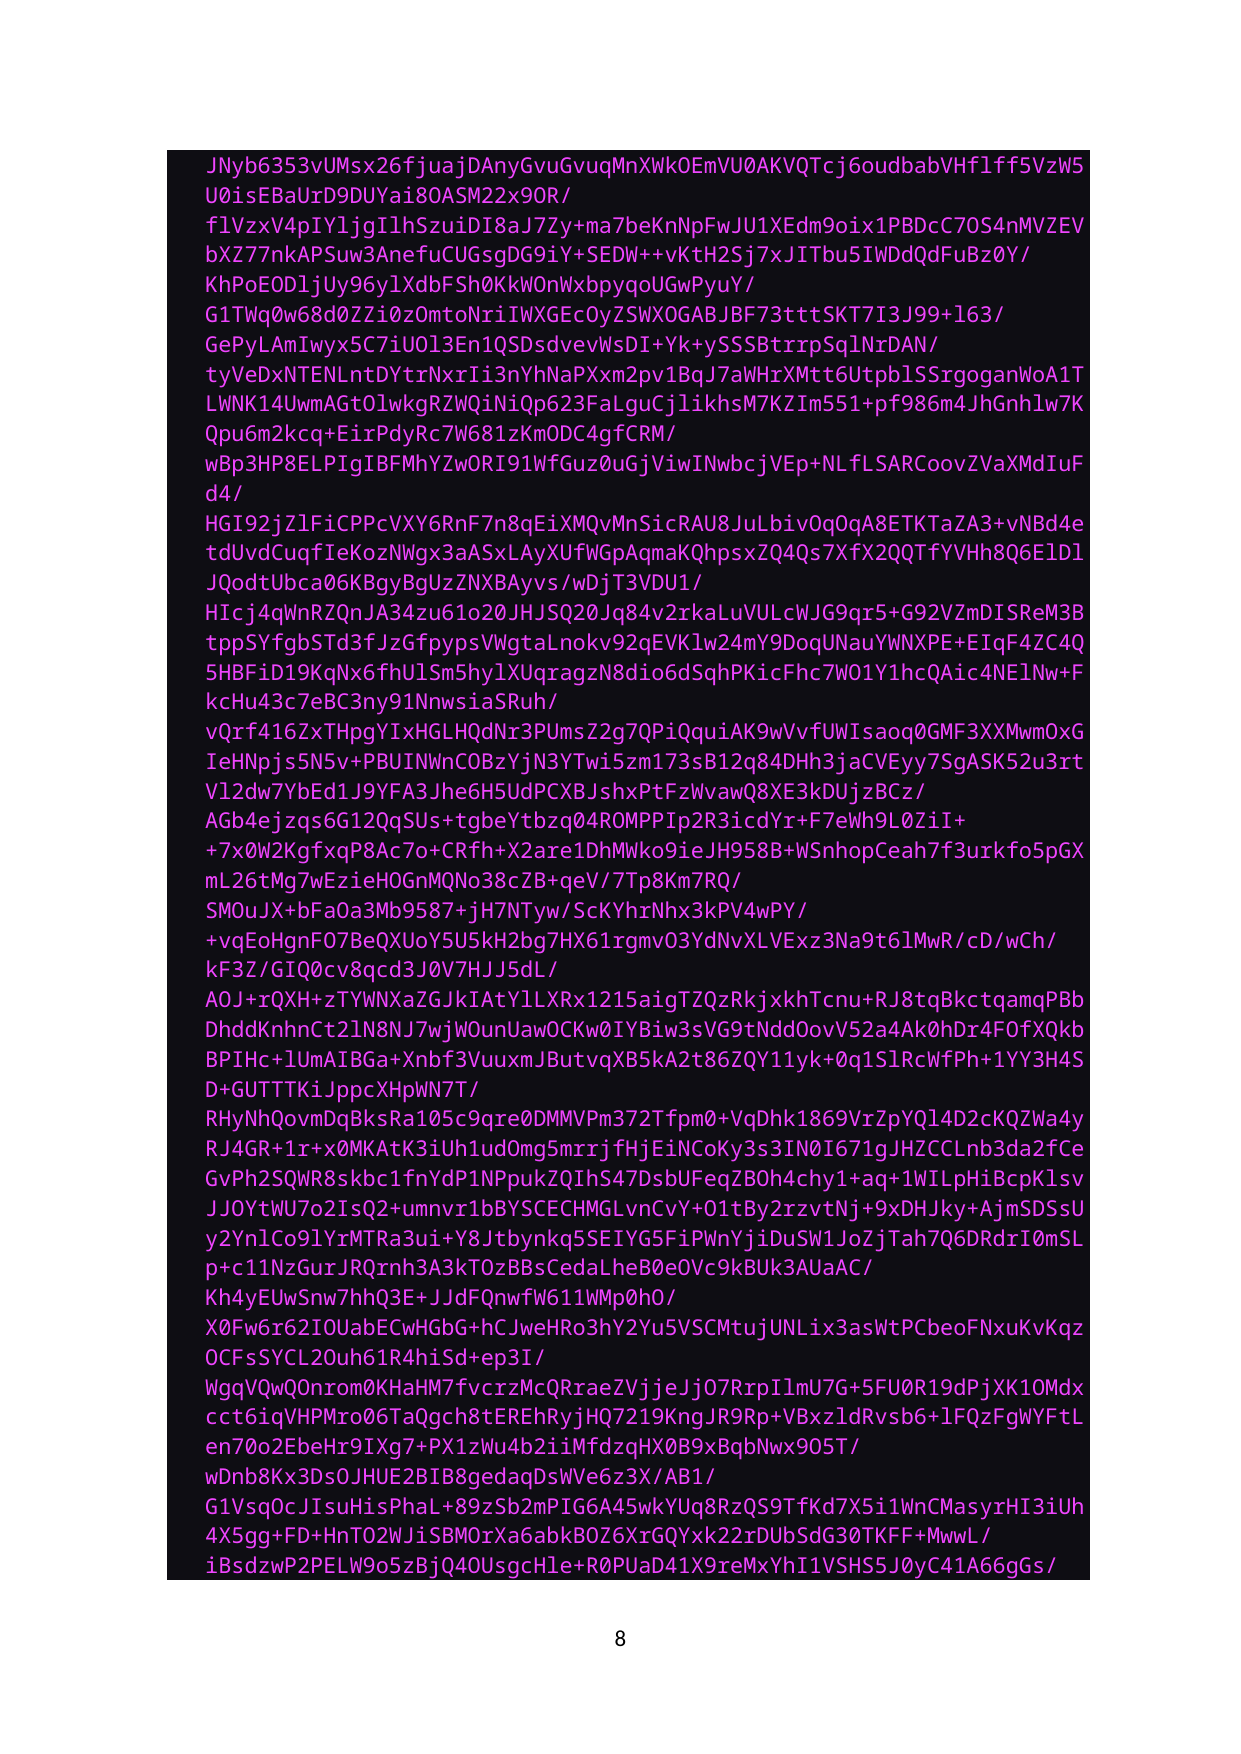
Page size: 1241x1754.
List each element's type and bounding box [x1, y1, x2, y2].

list [167, 150, 1090, 1580]
